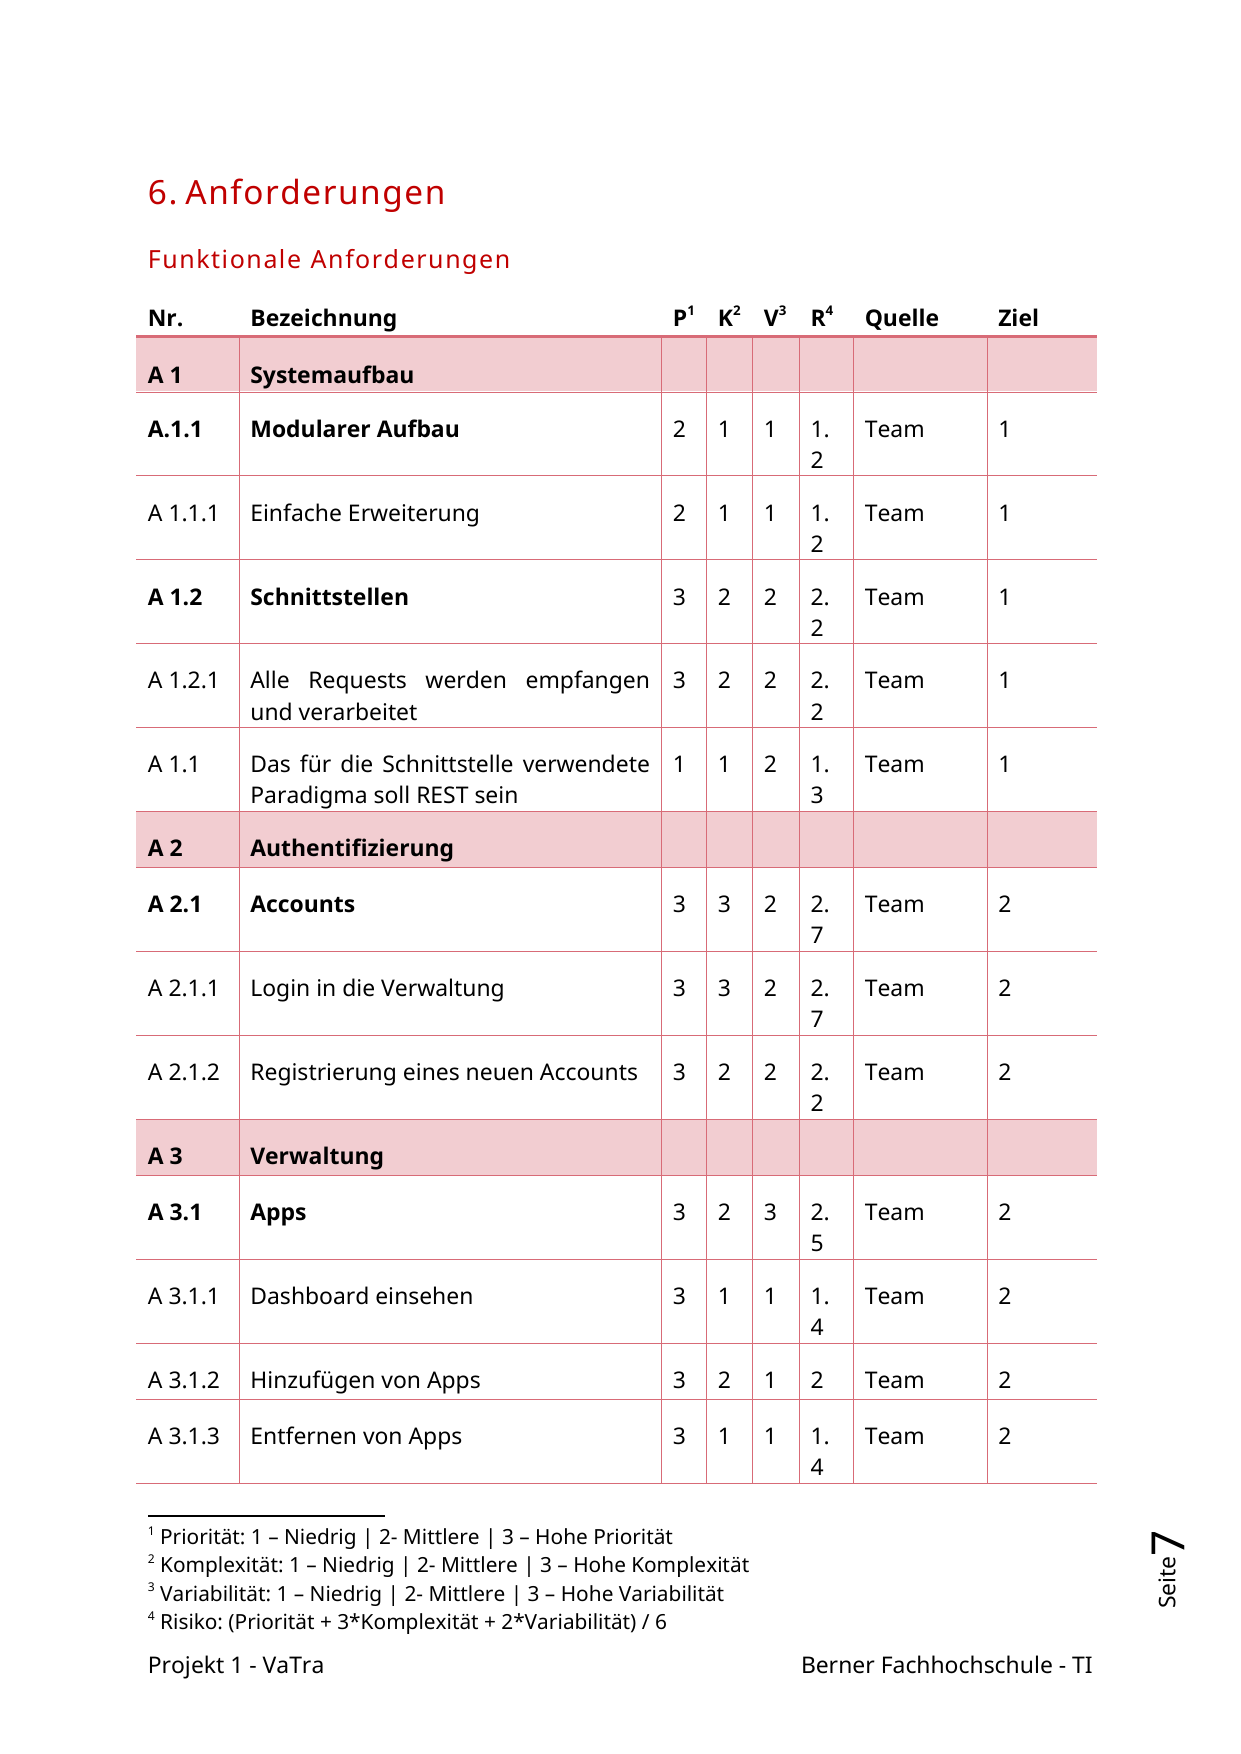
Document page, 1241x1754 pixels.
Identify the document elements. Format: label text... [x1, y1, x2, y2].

table_cell Team [854, 1344, 987, 1399]
table_cell 2 [988, 952, 1097, 1034]
table_cell 2 [988, 1344, 1097, 1399]
table_cell [800, 812, 853, 867]
table_cell 2 [988, 1036, 1097, 1118]
table_cell A 3.1.2 [136, 1344, 239, 1399]
subtitle Funktionale Anforderungen [148, 241, 1093, 276]
table_cell 3 [662, 1400, 706, 1482]
table_cell Team [854, 1036, 987, 1118]
table_cell Hinzufügen von Apps [240, 1344, 661, 1399]
table_cell [707, 1120, 752, 1175]
table_cell Dashboard einsehen [240, 1260, 661, 1342]
table_header R [799, 281, 853, 335]
table_cell 3 [662, 644, 706, 727]
table_cell A 3 [136, 1120, 239, 1175]
table_header V [752, 281, 799, 335]
table_cell 1 [707, 1400, 752, 1482]
table_cell 2 [707, 1176, 752, 1258]
table_cell Schnittstellen [240, 560, 661, 643]
subtitle Anforderungen [148, 168, 1093, 214]
table_cell 2 [988, 1260, 1097, 1342]
table_cell Team [854, 728, 987, 811]
table_cell A 1.2.1 [136, 644, 239, 727]
table_cell 1 [988, 476, 1097, 559]
table_cell 2.2 [800, 1036, 853, 1118]
table_cell 2 [753, 1036, 799, 1118]
table_cell 1.3 [800, 728, 853, 811]
table_cell Alle Requests werden empfangen und verarbeitet [240, 644, 661, 727]
table_cell Einfache Erweiterung [240, 476, 661, 559]
table_cell 1 [662, 728, 706, 811]
table_cell Entfernen von Apps [240, 1400, 661, 1482]
table_cell Systemaufbau [240, 338, 661, 391]
table_cell 1 [753, 1400, 799, 1482]
table_cell Team [854, 476, 987, 559]
table_cell [988, 338, 1097, 391]
table_cell A 2.1.2 [136, 1036, 239, 1118]
table_cell 2 [988, 1176, 1097, 1258]
table_cell 2 [662, 393, 706, 475]
table_cell Verwaltung [240, 1120, 661, 1175]
table_cell A 3.1.3 [136, 1400, 239, 1482]
table_cell 3 [707, 868, 752, 951]
table_cell 1 [988, 644, 1097, 727]
table_cell A 2 [136, 812, 239, 867]
table_cell [988, 812, 1097, 867]
table_cell 3 [707, 952, 752, 1034]
table_cell 1.4 [800, 1400, 853, 1482]
table_cell 3 [662, 868, 706, 951]
table_cell A 2.1 [136, 868, 239, 951]
table_cell Login in die Verwaltung [240, 952, 661, 1034]
table_cell A 1.2 [136, 560, 239, 643]
table_cell 2 [753, 868, 799, 951]
table_cell 1.2 [800, 393, 853, 475]
table_cell Team [854, 1260, 987, 1342]
table_header Ziel [987, 281, 1097, 335]
table_cell 2.5 [800, 1176, 853, 1258]
table_cell 1.2 [800, 476, 853, 559]
table_cell Registrierung eines neuen Accounts [240, 1036, 661, 1118]
table_header K [706, 281, 752, 335]
table_cell 1 [707, 476, 752, 559]
table_header Bezeichnung [239, 281, 661, 335]
table_cell 2.7 [800, 952, 853, 1034]
table_cell A 1.1.1 [136, 476, 239, 559]
table_cell 3 [662, 1344, 706, 1399]
table_cell 1 [753, 393, 799, 475]
table_cell 2 [707, 644, 752, 727]
table_header P [661, 281, 706, 335]
table_cell A 1.1 [136, 728, 239, 811]
table_cell 1 [707, 1260, 752, 1342]
table_cell [753, 338, 799, 391]
table_cell Team [854, 868, 987, 951]
table_cell [662, 338, 706, 391]
table_cell 2 [707, 1036, 752, 1118]
table_header Nr. [136, 281, 239, 335]
table_cell A.1.1 [136, 393, 239, 475]
table_cell 1 [753, 1344, 799, 1399]
table_cell 3 [662, 952, 706, 1034]
table_cell 1 [988, 728, 1097, 811]
table_cell A 3.1.1 [136, 1260, 239, 1342]
table_cell 1 [988, 560, 1097, 643]
table_cell 2 [707, 1344, 752, 1399]
table_cell A 3.1 [136, 1176, 239, 1258]
table_cell Team [854, 1400, 987, 1482]
table_cell [854, 812, 987, 867]
table_cell A 2.1.1 [136, 952, 239, 1034]
table_cell Team [854, 952, 987, 1034]
table_cell 3 [662, 1176, 706, 1258]
table_cell Team [854, 393, 987, 475]
table_cell [988, 1120, 1097, 1175]
table_cell [662, 1120, 706, 1175]
table_cell 1.4 [800, 1260, 853, 1342]
table_cell Modularer Aufbau [240, 393, 661, 475]
table_cell [800, 1120, 853, 1175]
table_cell [753, 812, 799, 867]
table_cell Authentifizierung [240, 812, 661, 867]
table_cell Team [854, 644, 987, 727]
table_cell 2 [662, 476, 706, 559]
table_cell 1 [707, 393, 752, 475]
table_cell 3 [662, 560, 706, 643]
table_cell 1 [707, 728, 752, 811]
table_cell Team [854, 1176, 987, 1258]
table_cell Apps [240, 1176, 661, 1258]
table_cell [753, 1120, 799, 1175]
table_cell [707, 812, 752, 867]
table_cell [854, 338, 987, 391]
table_cell 1 [753, 1260, 799, 1342]
table_cell [662, 812, 706, 867]
table_cell 2.2 [800, 560, 853, 643]
table_cell 2 [753, 952, 799, 1034]
table_cell [707, 338, 752, 391]
table_cell 2 [800, 1344, 853, 1399]
table_cell 2 [753, 728, 799, 811]
table_cell Team [854, 560, 987, 643]
table_cell 2 [988, 1400, 1097, 1482]
table_cell 2 [707, 560, 752, 643]
table_cell 2 [753, 644, 799, 727]
table_cell [854, 1120, 987, 1175]
table_cell 1 [753, 476, 799, 559]
table_cell A 1 [136, 338, 239, 391]
table_cell 2 [988, 868, 1097, 951]
table_cell 1 [988, 393, 1097, 475]
table_cell 2.2 [800, 644, 853, 727]
table_cell 3 [662, 1260, 706, 1342]
table_cell Das für die Schnittstelle verwendete Paradigma soll REST sein [240, 728, 661, 811]
table_cell Accounts [240, 868, 661, 951]
table_header Quelle [853, 281, 987, 335]
table_cell 2 [753, 560, 799, 643]
table_cell 3 [662, 1036, 706, 1118]
table_cell 3 [753, 1176, 799, 1258]
table_cell [800, 338, 853, 391]
table_cell 2.7 [800, 868, 853, 951]
